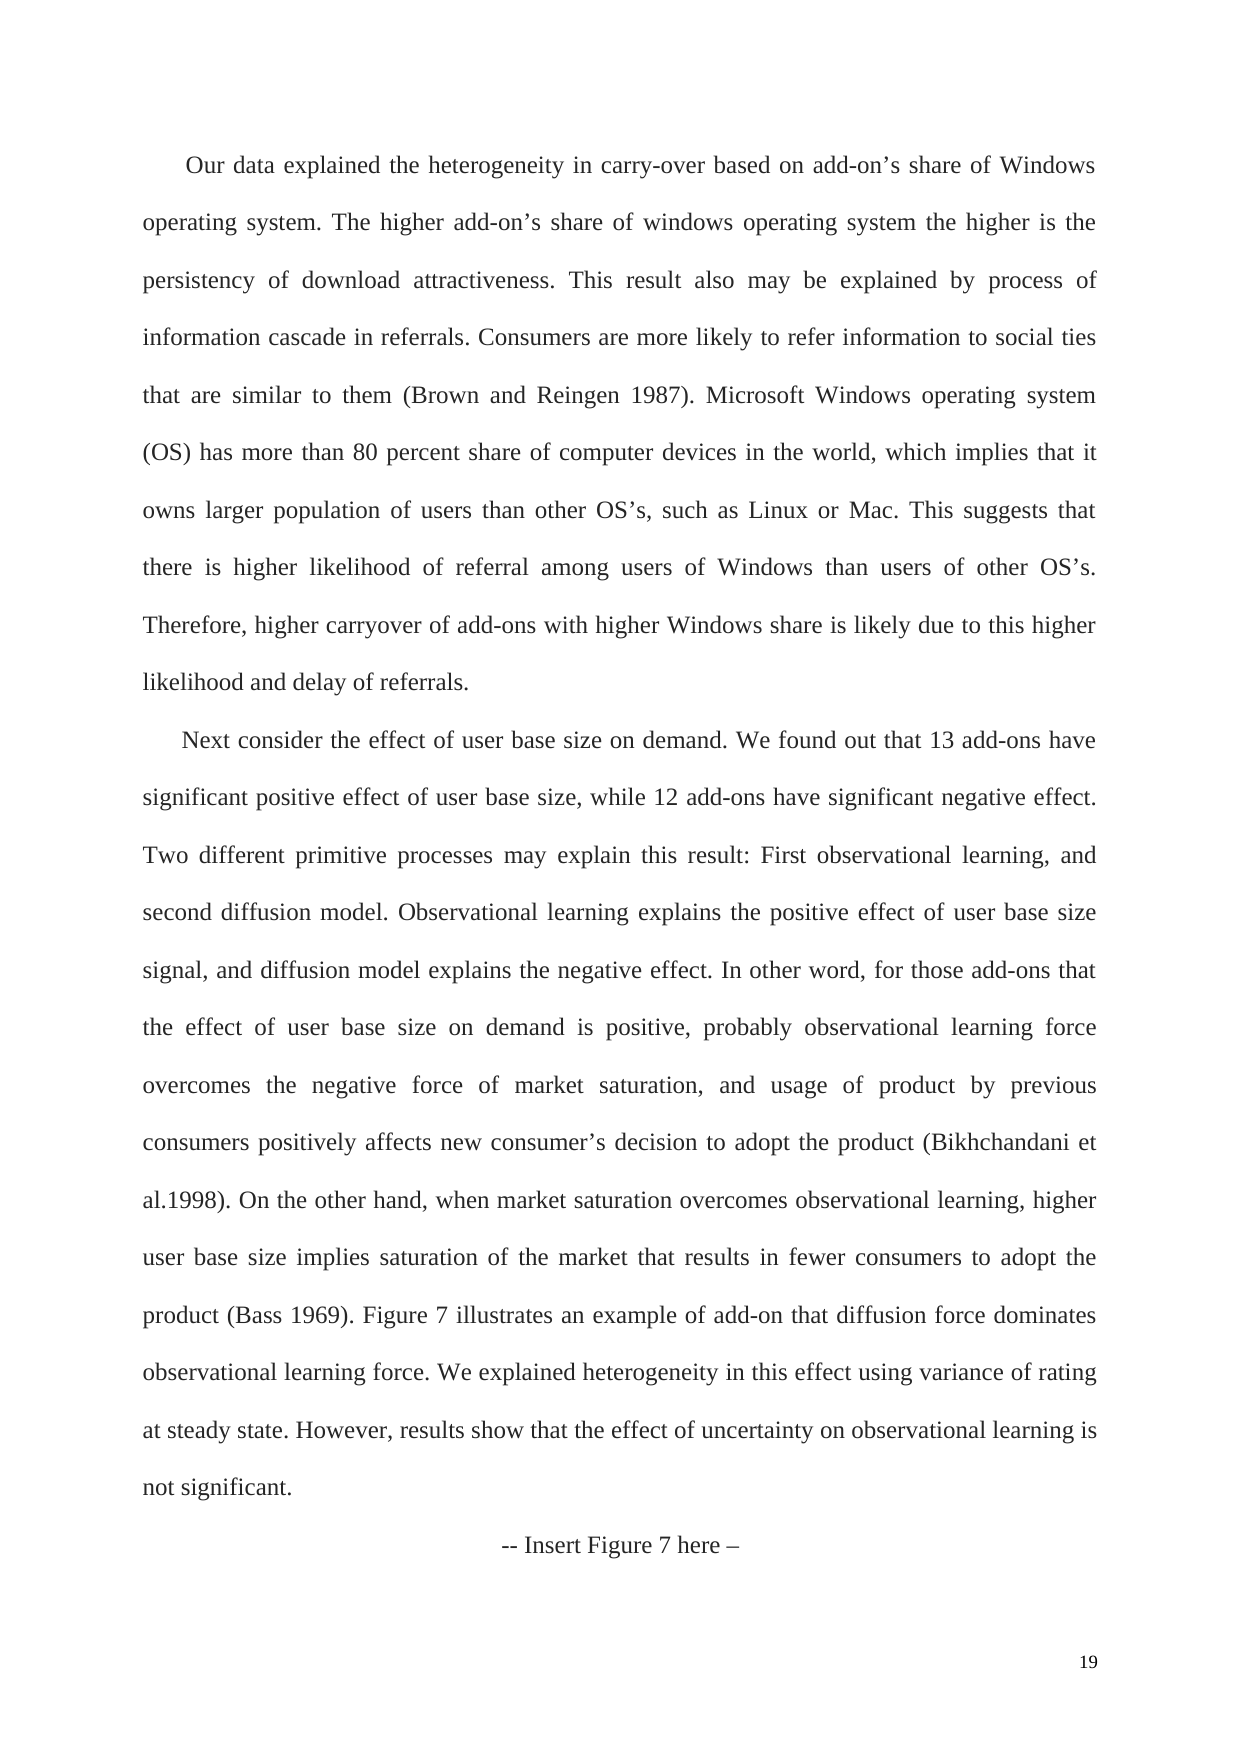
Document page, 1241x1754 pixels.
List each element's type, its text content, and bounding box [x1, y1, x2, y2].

text -- Insert Figure 7 here – [142, 1530, 1098, 1559]
text Next consider the effect of user base size on demand. We found out that 13 add-ons have significant positive effect of user base size, while 12 add-ons have significant negative effect. Two different primitive processes may explain this result: First observational learning, and second diffusion model. Observational learning explains the positive effect of user base size signal, and diffusion model explains the negative effect. In other word, for those add-ons that the effect of user base size on demand is positive, probably observational learning force overcomes the negative force of market saturation, and usage of product by previous consumers positively affects new consumer’s decision to adopt the product (Bikhchandani et al.1998). On the other hand, when market saturation overcomes observational learning, higher user base size implies saturation of the market that results in fewer consumers to adopt the product (Bass 1969). Figure 7 illustrates an example of add-on that diffusion force dominates observational learning force. We explained heterogeneity in this effect using variance of rating at steady state. However, results show that the effect of uncertainty on observational learning is not significant. [142, 725, 1098, 1501]
text Our data explained the heterogeneity in carry-over based on add-on’s share of Windows operating system. The higher add-on’s share of windows operating system the higher is the persistency of download attractiveness. This result also may be explained by process of information cascade in referrals. Consumers are more likely to refer information to social ties that are similar to them (Brown and Reingen 1987). Microsoft Windows operating system (OS) has more than 80 percent share of computer devices in the world, which implies that it owns larger population of users than other OS’s, such as Linux or Mac. This suggests that there is higher likelihood of referral among users of Windows than users of other OS’s. Therefore, higher carryover of add-ons with higher Windows share is likely due to this higher likelihood and delay of referrals. [142, 150, 1098, 696]
